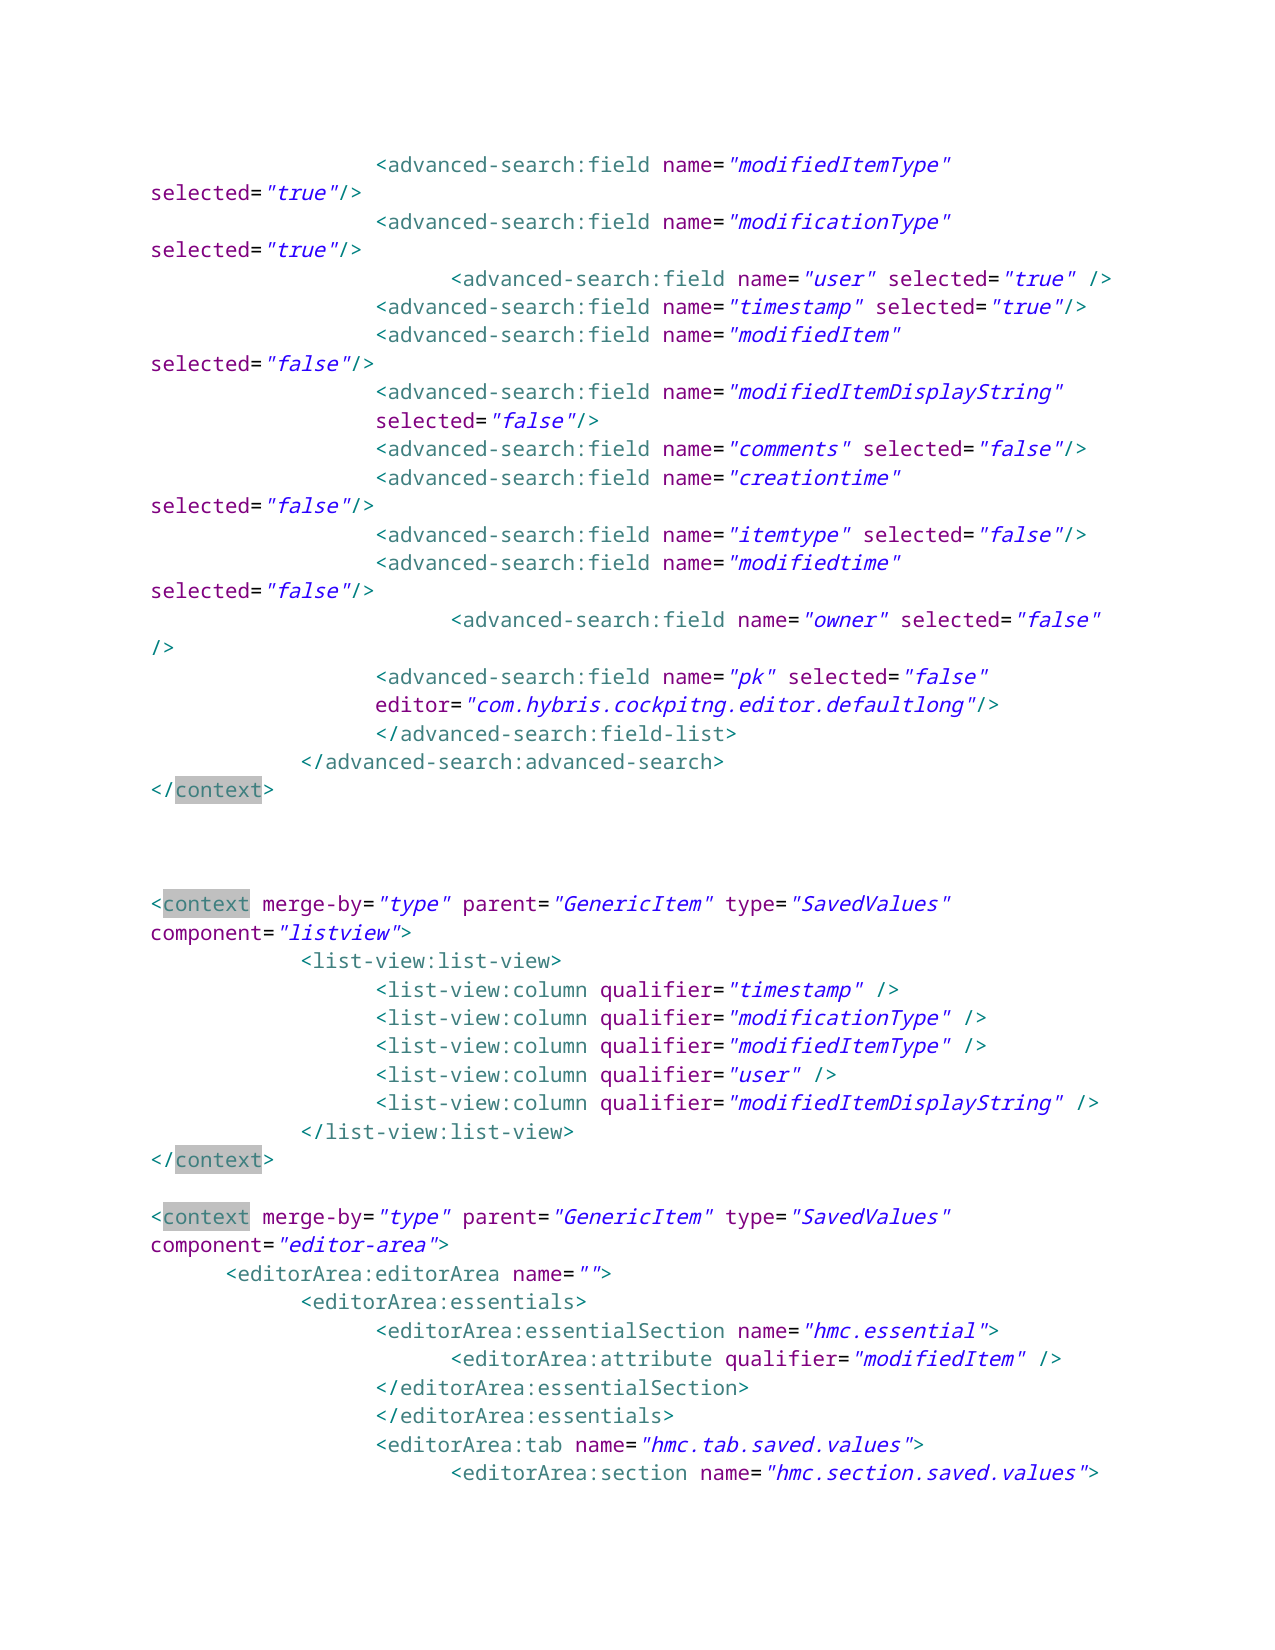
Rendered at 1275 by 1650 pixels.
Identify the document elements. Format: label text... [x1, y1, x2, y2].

text <list-view:column qualifier="modificationType" /> [150, 1003, 1125, 1032]
text <context merge-by="type" parent="GenericItem" type="SavedValues" component="editor-area"> [150, 1202, 1125, 1259]
text <advanced-search:field name="comments" selected="false"/> [150, 434, 1125, 463]
text </context> [150, 1145, 175, 1174]
text <editorArea:editorArea name=""> [150, 1259, 1125, 1287]
text <list-view:column qualifier="timestamp" /> [150, 975, 1125, 1003]
text <advanced-search:field name="pk" selected="false" editor="com.hybris.cockpitng.editor.defaultlong"/> [375, 662, 1125, 719]
text <advanced-search:field name="timestamp" selected="true"/> [150, 292, 1125, 321]
text <editorArea:attribute qualifier="modifiedItem" /> [150, 1344, 1125, 1373]
text <list-view:list-view> [150, 946, 1125, 975]
text <advanced-search:field name="itemtype" selected="false"/> [150, 520, 1125, 548]
text <advanced-search:field name="creationtime" selected="false"/> [150, 463, 1125, 520]
text </advanced-search:field-list> [150, 719, 1125, 747]
text </advanced-search:advanced-search> [150, 747, 1125, 776]
text <advanced-search:field name="modifiedItem" selected="false"/> [150, 321, 1125, 377]
text <advanced-search:field name="modifiedItemDisplayString" selected="false"/> [375, 377, 1125, 434]
text </context> [262, 1145, 1125, 1174]
text <editorArea:essentialSection name="hmc.essential"> [150, 1316, 1125, 1344]
text <editorArea:section name="hmc.section.saved.values"> [150, 1458, 1125, 1487]
text <advanced-search:field name="user" selected="true" /> [150, 264, 1125, 292]
text <list-view:column qualifier="user" /> [150, 1060, 1125, 1088]
text <context merge-by="type" parent="GenericItem" type="SavedValues" component="listview"> [150, 889, 1125, 946]
text </context> [262, 776, 1125, 804]
text <list-view:column qualifier="modifiedItemType" /> [150, 1032, 1125, 1060]
text </editorArea:essentialSection> [150, 1373, 1125, 1401]
text <editorArea:tab name="hmc.tab.saved.values"> [150, 1430, 1125, 1458]
text </list-view:list-view> [150, 1117, 1125, 1145]
text </editorArea:essentials> [150, 1401, 1125, 1430]
text <editorArea:essentials> [150, 1287, 1125, 1316]
text </context> [150, 776, 175, 804]
text <advanced-search:field name="modifiedItemType" selected="true"/> [150, 150, 1125, 207]
text <advanced-search:field name="modificationType" selected="true"/> [150, 207, 1125, 264]
text <advanced-search:field name="modifiedtime" selected="false"/> [150, 548, 1125, 605]
text <advanced-search:field name="owner" selected="false" /> [150, 605, 1125, 662]
text <list-view:column qualifier="modifiedItemDisplayString" /> [150, 1088, 1125, 1117]
